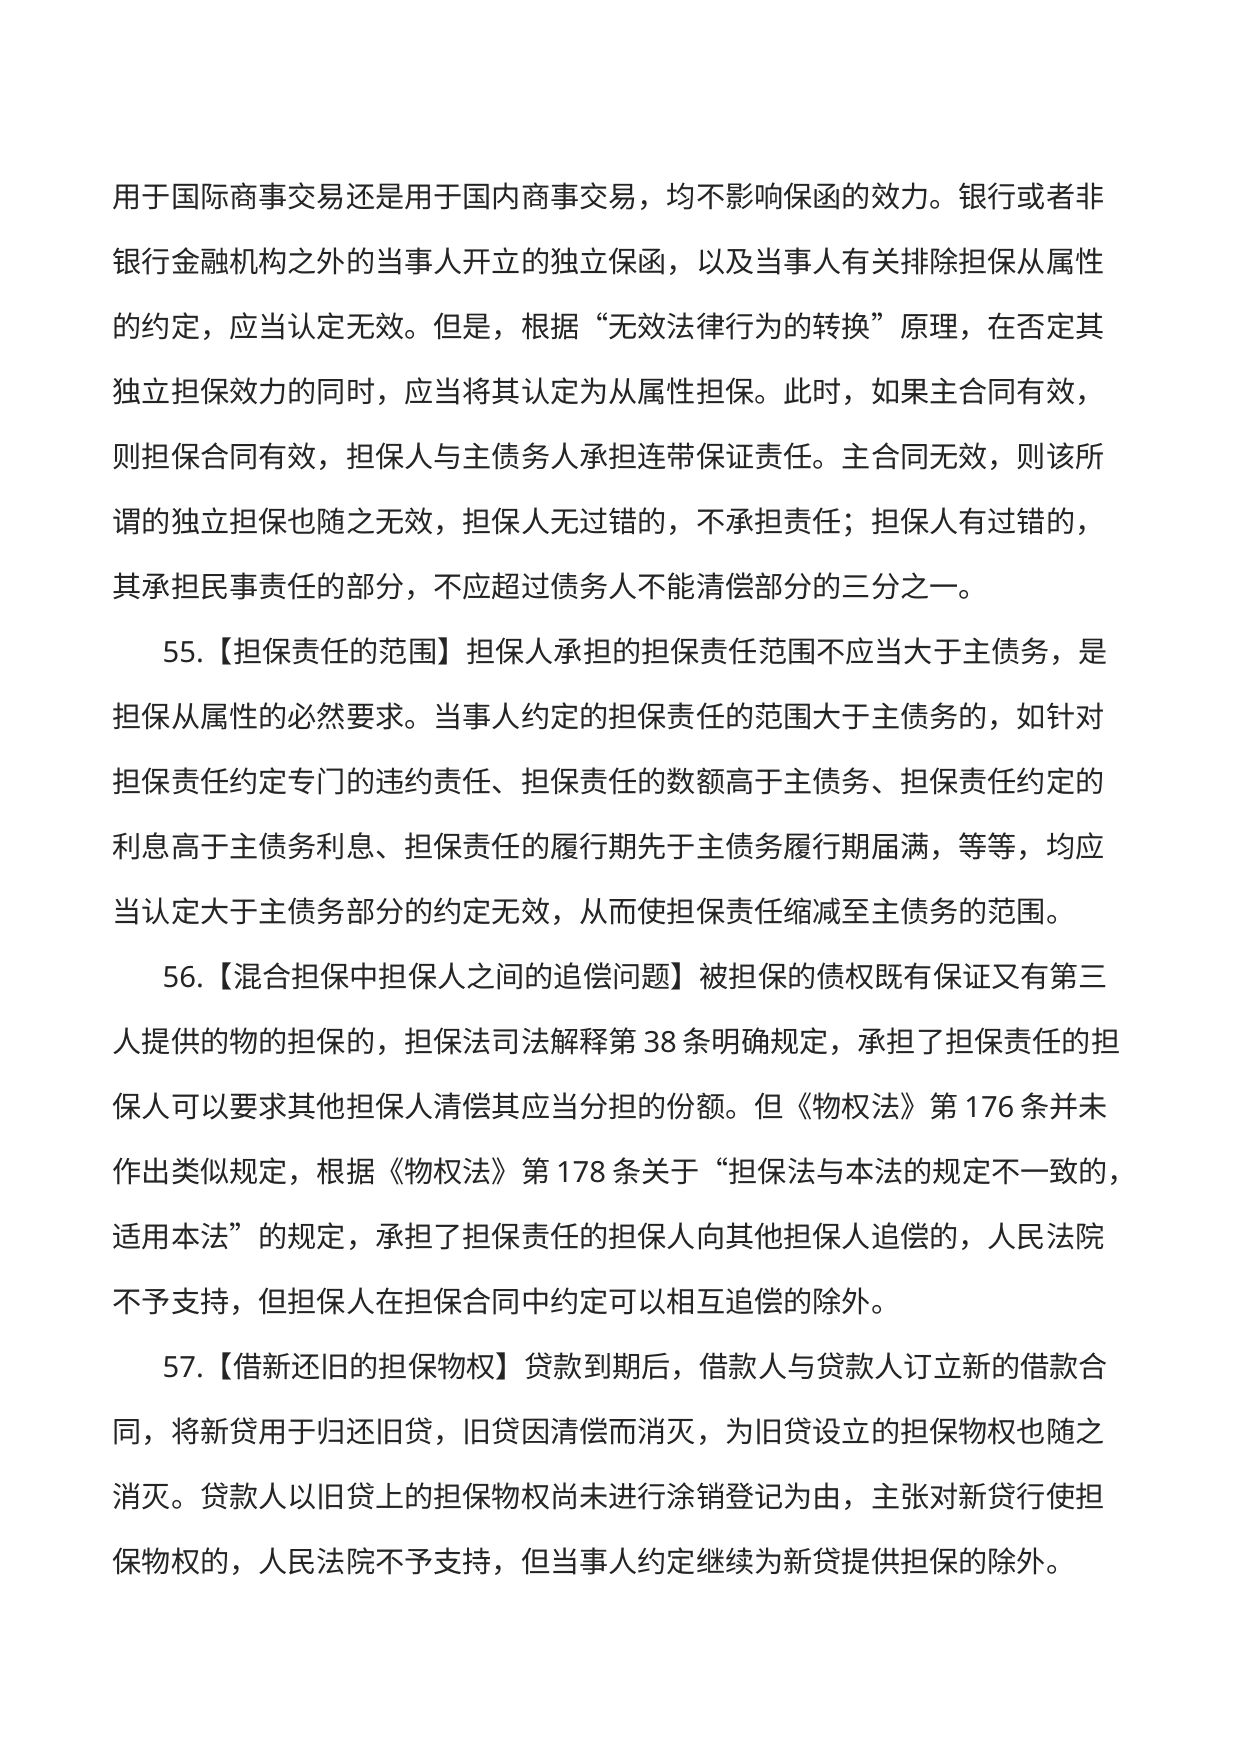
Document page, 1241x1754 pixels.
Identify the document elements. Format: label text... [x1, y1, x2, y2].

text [112, 162, 1128, 617]
text 57.【借新还旧的担保物权】贷款到期后，借款人与贷款人订立新的借款合同，将新贷用于归还旧贷，旧贷因清偿而消灭，为旧贷设立的担保物权也随之消灭。贷款人以旧贷上的担保物权尚未进行涂销登记为由，主张对新贷行使担保物权的，人民法院不予支持，但当事人约定继续为新贷提供担保的除外。 [112, 1332, 1128, 1592]
text 56.【混合担保中担保人之间的追偿问题】被担保的债权既有保证又有第三人提供的物的担保的，担保法司法解释第38条明确规定，承担了担保责任的担保人可以要求其他担保人清偿其应当分担的份额。但《物权法》第176条并未作出类似规定，根据《物权法》第178条关于“担保法与本法的规定不一致的，适用本法”的规定，承担了担保责任的担保人向其他担保人追偿的，人民法院不予支持，但担保人在担保合同中约定可以相互追偿的除外。 [112, 942, 1128, 1332]
text 55.【担保责任的范围】担保人承担的担保责任范围不应当大于主债务，是担保从属性的必然要求。当事人约定的担保责任的范围大于主债务的，如针对担保责任约定专门的违约责任、担保责任的数额高于主债务、担保责任约定的利息高于主债务利息、担保责任的履行期先于主债务履行期届满，等等，均应当认定大于主债务部分的约定无效，从而使担保责任缩减至主债务的范围。 [112, 617, 1128, 942]
